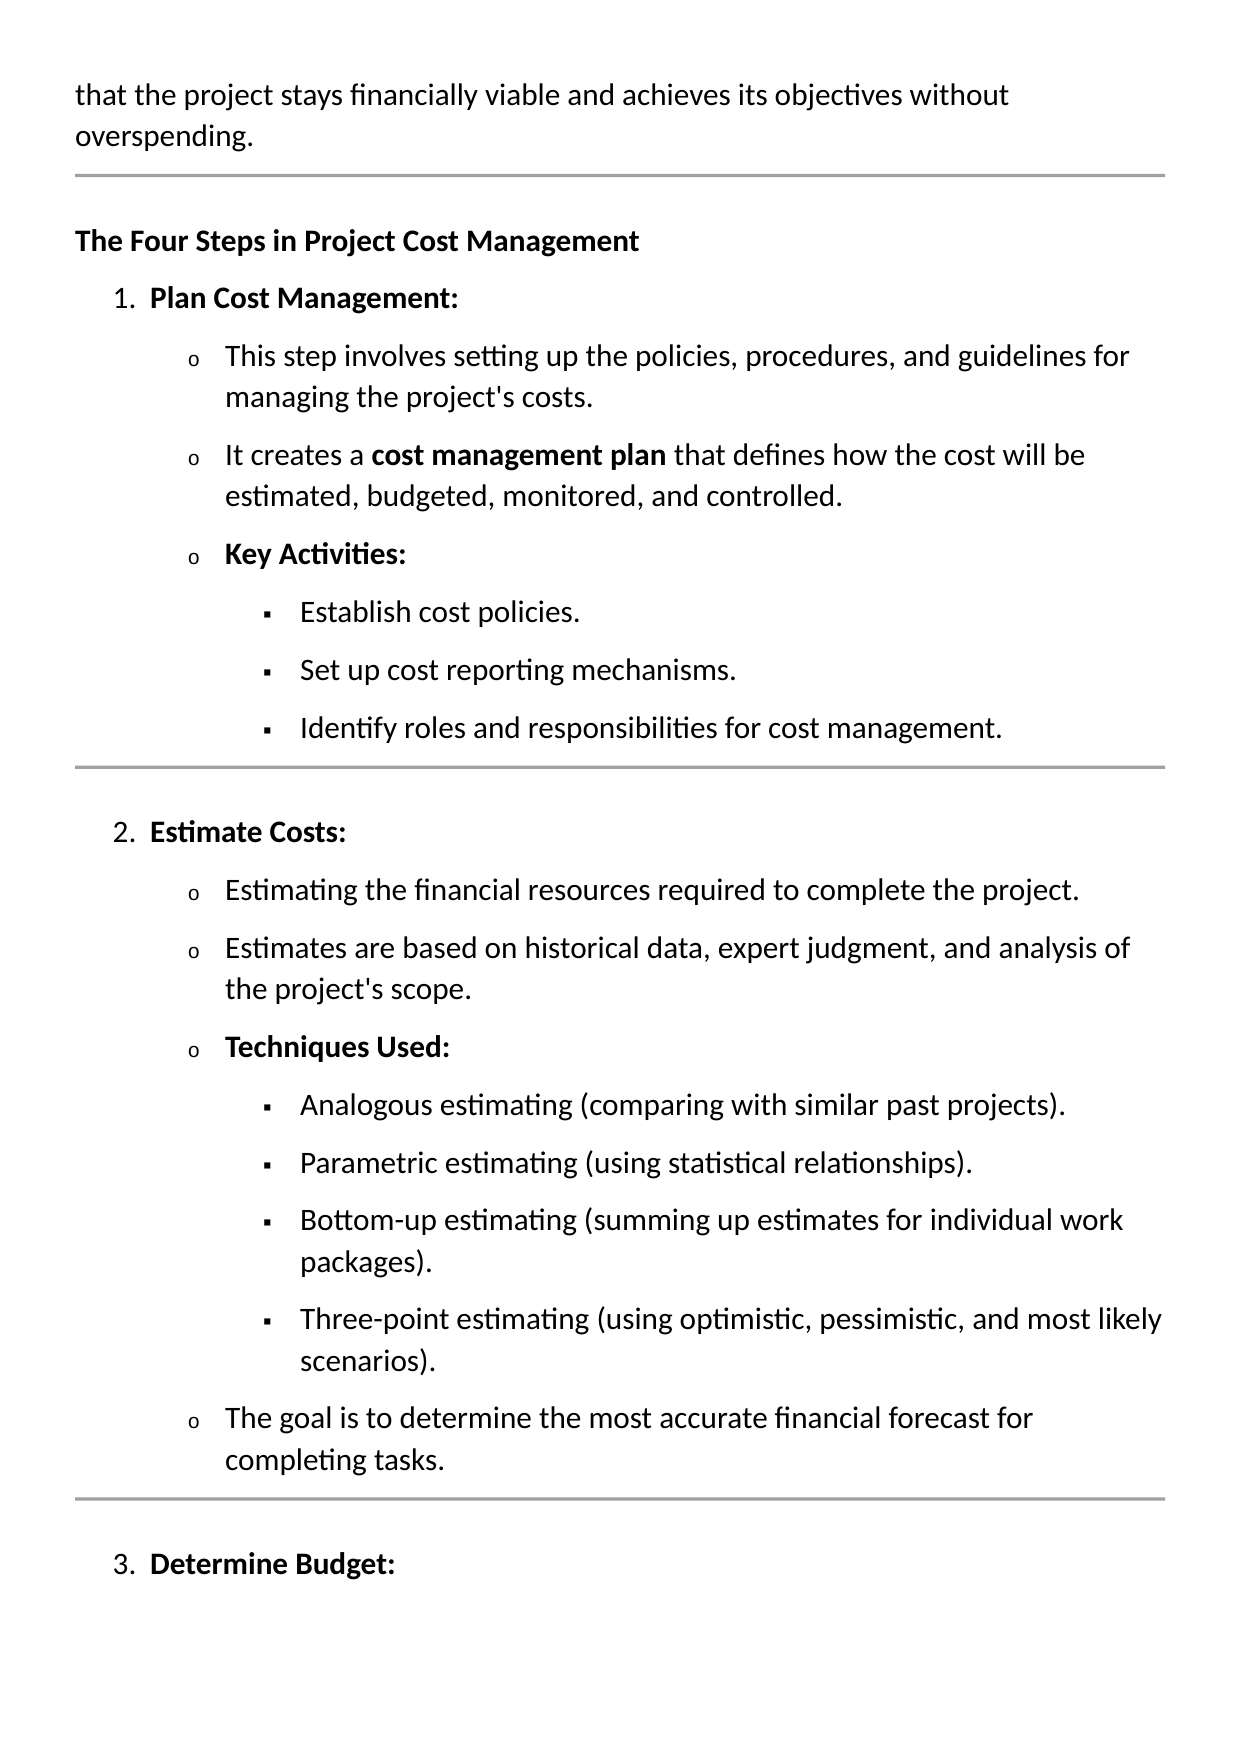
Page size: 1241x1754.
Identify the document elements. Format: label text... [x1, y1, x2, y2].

list The goal is to determine the most accurate financial forecast for completing tasks. [187, 1398, 1165, 1478]
list Analogous estimating (comparing with similar past projects). [262, 1085, 1165, 1123]
list Determine Budget: [112, 1544, 1165, 1582]
list Plan Cost Management: [112, 279, 1165, 317]
list Estimates are based on historical data, expert judgment, and analysis of the project's scope. [187, 928, 1165, 1007]
list Identify roles and responsibilities for cost management. [262, 708, 1165, 746]
list This step involves setting up the policies, procedures, and guidelines for managing the project's costs. [187, 336, 1165, 416]
list Three-point estimating (using optimistic, pessimistic, and most likely scenarios). [262, 1299, 1165, 1379]
list Establish cost policies. [262, 592, 1165, 630]
list Techniques Used: [187, 1027, 1165, 1065]
list Estimating the financial resources required to complete the project. [187, 870, 1165, 908]
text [75, 75, 1165, 154]
list Estimate Costs: [112, 812, 1165, 851]
text The Four Steps in Project Cost Management [75, 221, 1165, 259]
list Key Activities: [187, 534, 1165, 572]
list Set up cost reporting mechanisms. [262, 650, 1165, 688]
list Parametric estimating (using statistical relationships). [262, 1143, 1165, 1181]
list It creates a cost management plan that defines how the cost will be estimated, budgeted, monitored, and controlled. [187, 435, 1165, 515]
list Bottom-up estimating (summing up estimates for individual work packages). [262, 1201, 1165, 1280]
